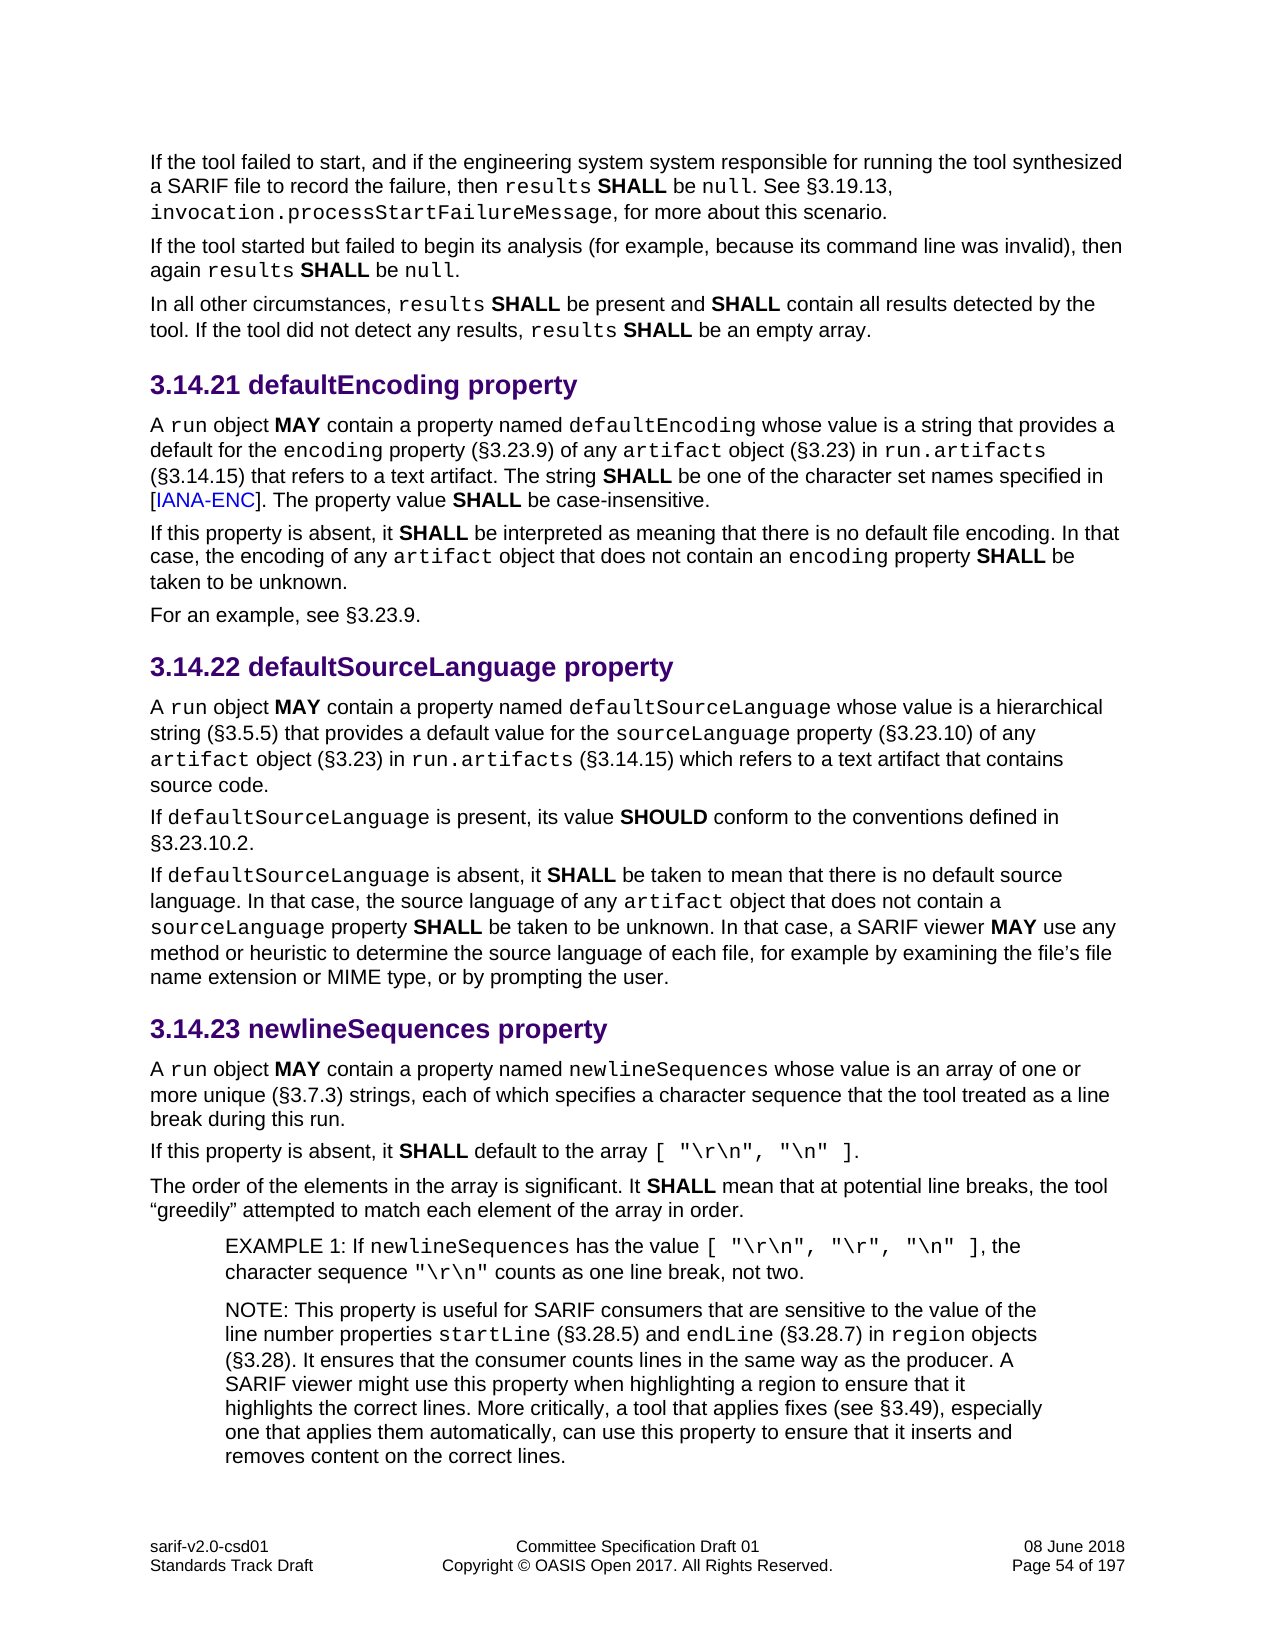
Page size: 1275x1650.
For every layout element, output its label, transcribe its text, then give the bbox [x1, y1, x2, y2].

text If defaultSourceLanguage is present, its value SHOULD conform to the conventions defined in §3.23.10.2. [150, 805, 1125, 855]
subtitle defaultEncoding property [150, 369, 1125, 400]
text If this property is absent, it SHALL default to the array [ "\r\n", "\n" ]. [150, 1139, 1125, 1165]
text If the tool failed to start, and if the engineering system system responsible for running the tool synthesized a SARIF file to record the failure, then results SHALL be null. See §3.19.13, invocation.processStartFailureMessage, for more about this scenario. [150, 150, 1125, 226]
text A run object MAY contain a property named defaultEncoding whose value is a string that provides a default for the encoding property (§3.23.9) of any artifact object (§3.23) in run.artifacts (§3.14.15) that refers to a text artifact. The string SHALL be one of the character set names specified in [IANA-ENC]. The property value SHALL be case-insensitive. [150, 412, 1125, 512]
text If this property is absent, it SHALL be interpreted as meaning that there is no default file encoding. In that case, the encoding of any artifact object that does not contain an encoding property SHALL be taken to be unknown. [150, 520, 1125, 594]
subtitle newlineSequences property [150, 1013, 1125, 1045]
text For an example, see §3.23.9. [150, 602, 1125, 626]
text A run object MAY contain a property named defaultSourceLanguage whose value is a hierarchical string (§3.5.5) that provides a default value for the sourceLanguage property (§3.23.10) of any artifact object (§3.23) in run.artifacts (§3.14.15) which refers to a text artifact that contains source code. [150, 695, 1125, 797]
text A run object MAY contain a property named newlineSequences whose value is an array of one or more unique (§3.7.3) strings, each of which specifies a character sequence that the tool treated as a line break during this run. [150, 1057, 1125, 1131]
text EXAMPLE 1: If newlineSequences has the value [ "\r\n", "\r", "\n" ], the character sequence "\r\n" counts as one line break, not two. [225, 1234, 1050, 1286]
text If the tool started but failed to begin its analysis (for example, because its command line was invalid), then again results SHALL be null. [150, 234, 1125, 284]
text If defaultSourceLanguage is absent, it SHALL be taken to mean that there is no default source language. In that case, the source language of any artifact object that does not contain a sourceLanguage property SHALL be taken to be unknown. In that case, a SARIF viewer MAY use any method or heuristic to determine the source language of each file, for example by examining the file’s file name extension or MIME type, or by prompting the user. [150, 863, 1125, 988]
subtitle defaultSourceLanguage property [150, 651, 1125, 683]
